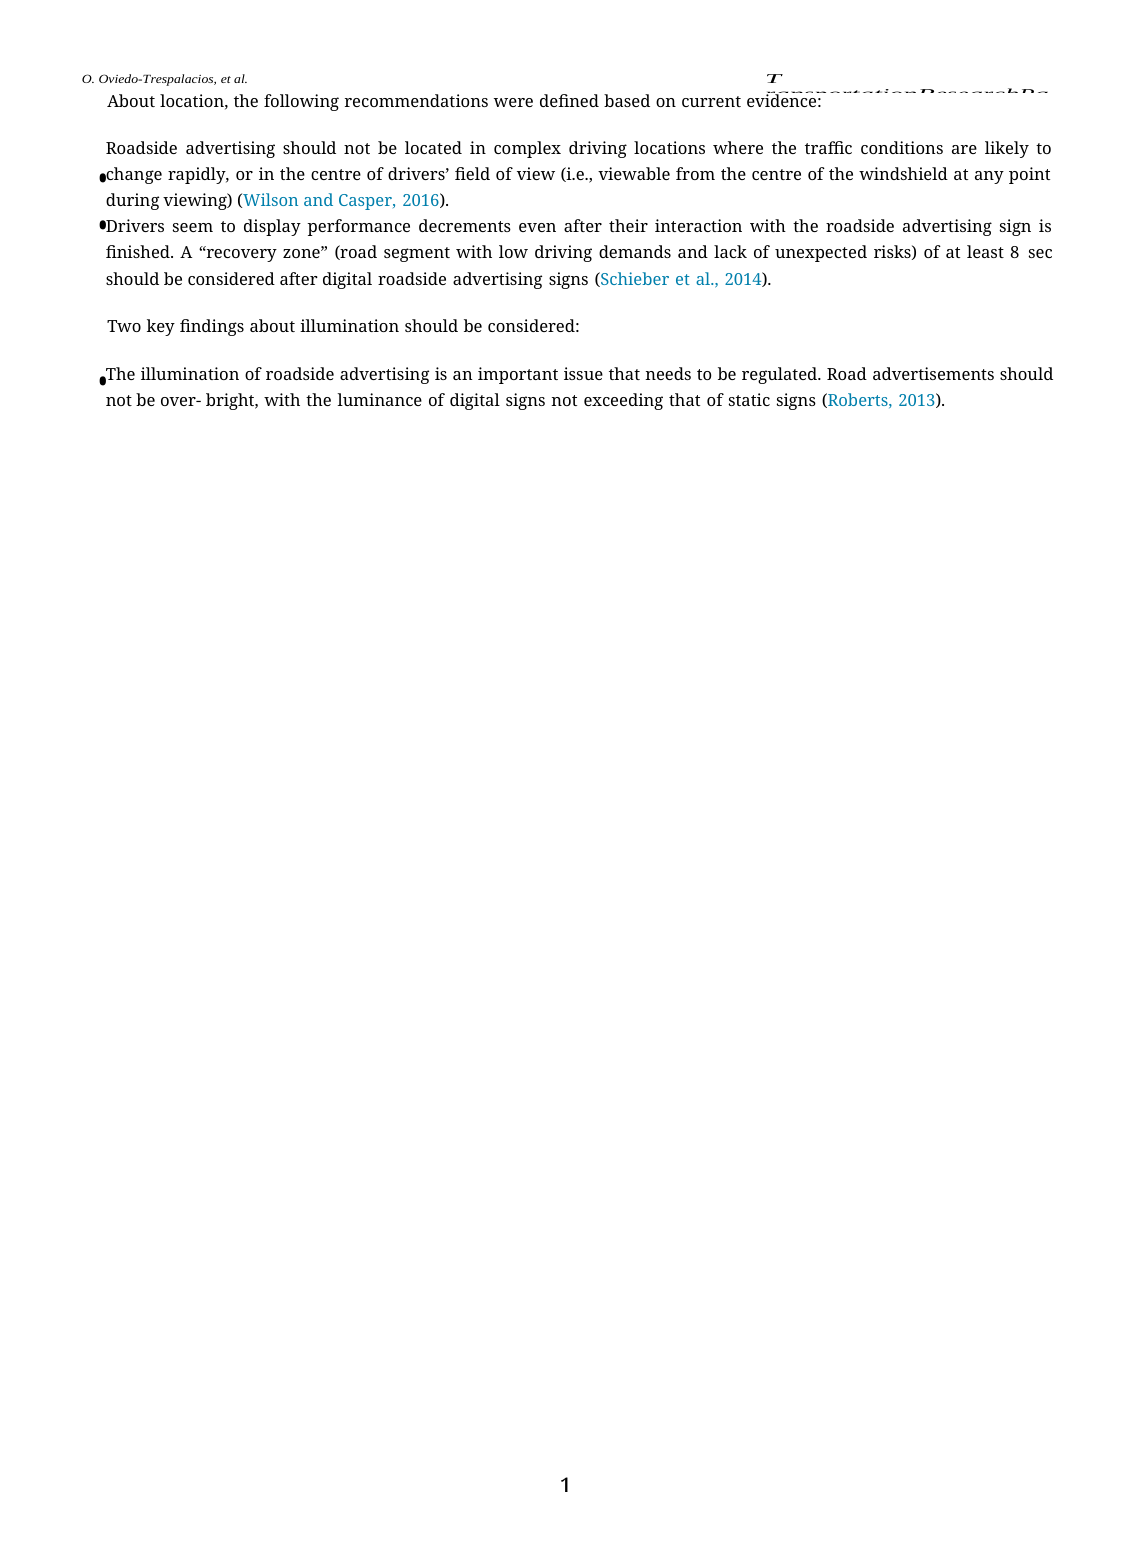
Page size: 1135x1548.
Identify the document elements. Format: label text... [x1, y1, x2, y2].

text About location, the following recommendations were defined based on current evidence: [107, 89, 1066, 112]
text Roadside advertising should not be located in complex driving locations where the traffic conditions are likely to change rapidly, or in the centre of drivers’ field of view (i.e., viewable from the centre of the windshield at any point during viewing) (Wilson and Casper, 2016). [106, 137, 1053, 212]
picture [752, 274, 757, 282]
text Drivers seem to display performance decrements even after their interaction with the roadside advertising sign is finished. A “recovery zone” (road segment with low driving demands and lack of unexpected risks) of at least 8 sec should be considered after digital roadside advertising signs (Schieber et al., 2014). [106, 215, 1053, 290]
text Two key findings about illumination should be considered: [107, 315, 1066, 338]
text The illumination of roadside advertising is an important issue that needs to be regulated. Road advertisements should not be over- bright, with the luminance of digital signs not exceeding that of static signs (Roberts, 2013). [106, 362, 1053, 411]
picture [304, 197, 311, 205]
picture [349, 197, 356, 205]
